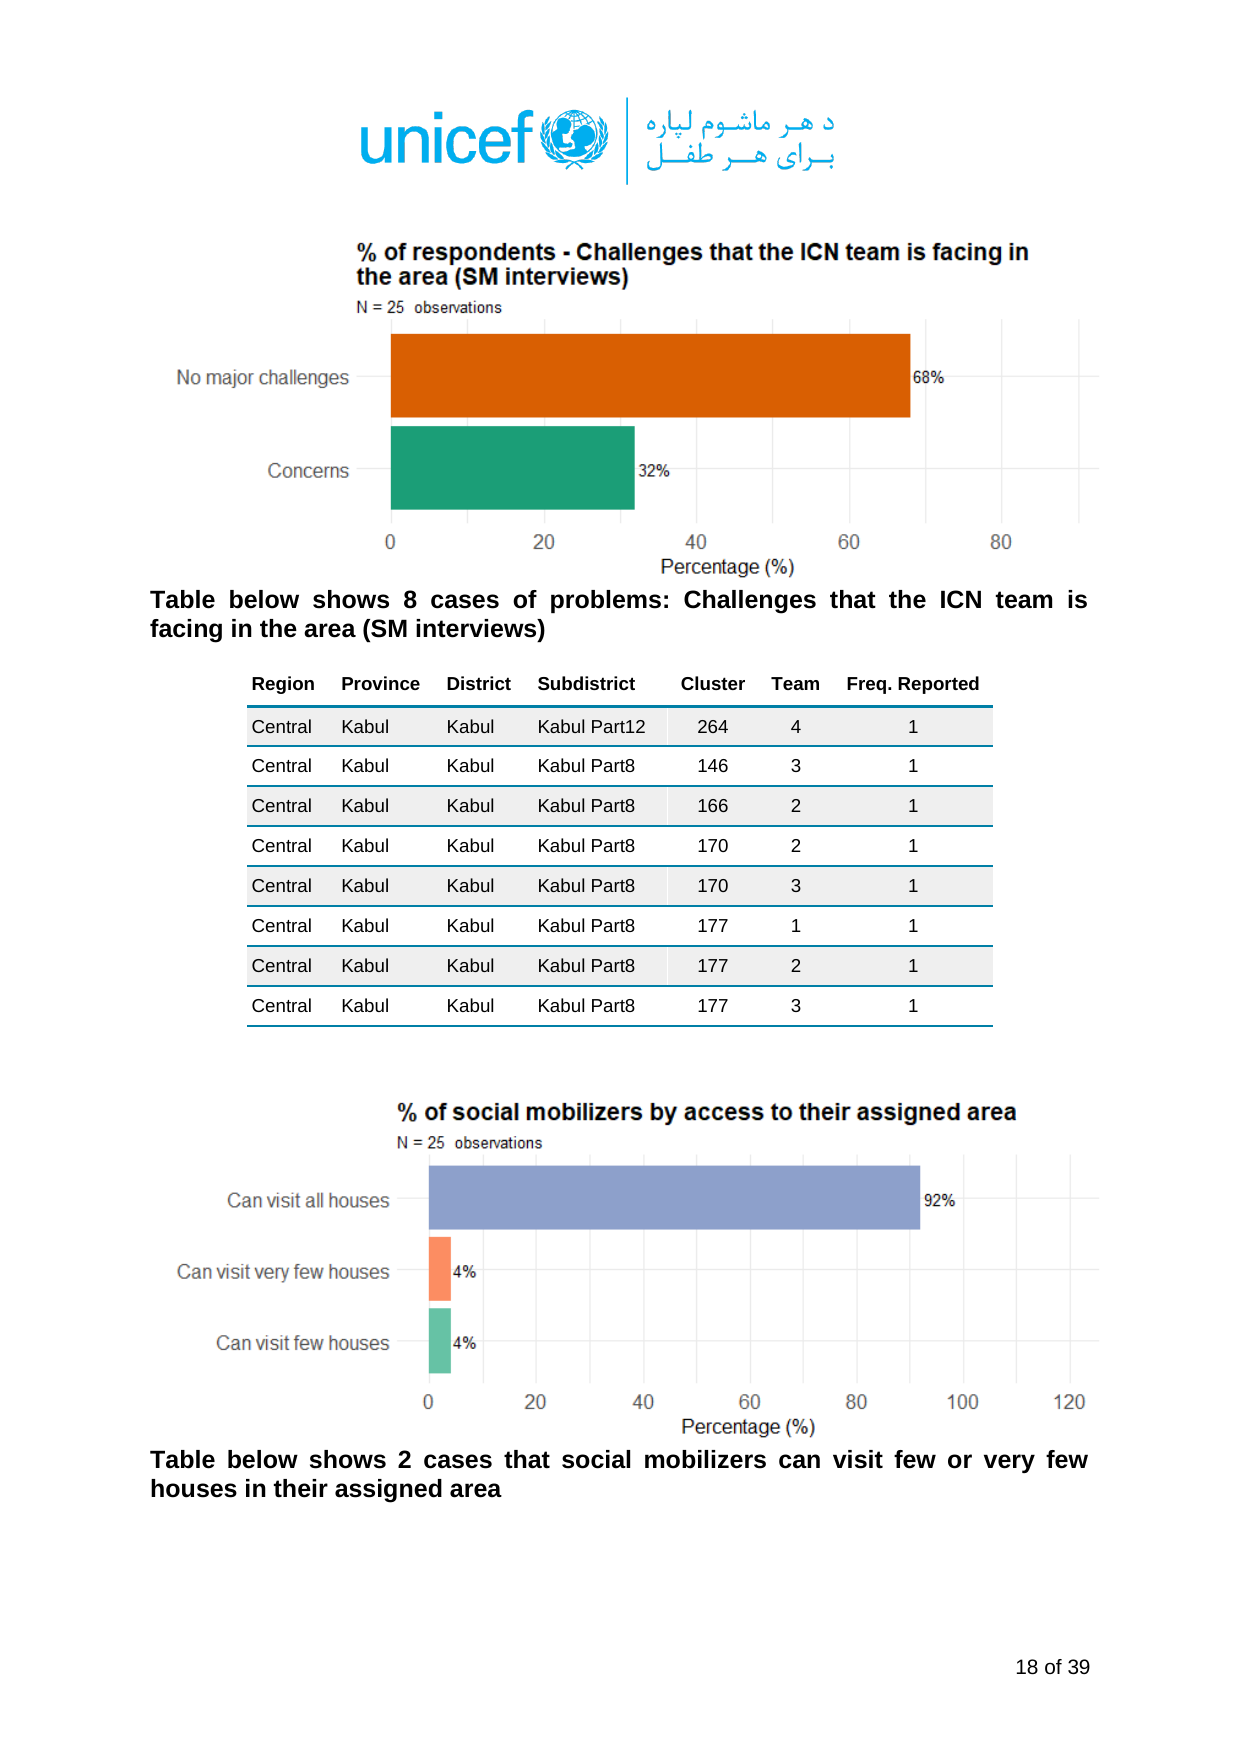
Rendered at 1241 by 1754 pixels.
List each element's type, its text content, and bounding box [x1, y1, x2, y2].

table_cell Kabul [442, 827, 533, 865]
table_cell Kabul [442, 867, 533, 905]
picture [337, 83, 855, 194]
table_header Cluster [668, 662, 758, 705]
table_header Team [758, 662, 833, 705]
table_cell 3 [758, 867, 833, 905]
table_cell 177 [668, 987, 758, 1025]
table_cell 264 [668, 708, 758, 745]
table_cell Central [247, 907, 337, 945]
table_cell Kabul [337, 947, 442, 985]
table_header District [442, 662, 533, 705]
table_cell Kabul [442, 907, 533, 945]
table_header Region [247, 662, 337, 705]
table_header Province [337, 662, 442, 705]
table_cell Central [247, 947, 337, 985]
table_header Subdistrict [533, 662, 667, 705]
table_cell 1 [833, 907, 993, 945]
picture [168, 233, 1109, 586]
table_cell Kabul Part8 [533, 907, 667, 945]
table_cell 3 [758, 987, 833, 1025]
table_cell 1 [833, 827, 993, 865]
table_cell 170 [668, 827, 758, 865]
table_cell Kabul [442, 947, 533, 985]
table_cell Central [247, 708, 337, 745]
table_cell Central [247, 867, 337, 905]
table_cell Kabul [442, 747, 533, 785]
table_cell Kabul [442, 708, 533, 745]
table_cell Kabul Part8 [533, 947, 667, 985]
table_cell 1 [833, 947, 993, 985]
table_cell Kabul [337, 827, 442, 865]
table_cell Kabul Part8 [533, 867, 667, 905]
table_cell 170 [668, 867, 758, 905]
table_cell 1 [833, 987, 993, 1025]
table_cell Central [247, 987, 337, 1025]
table_cell 177 [668, 947, 758, 985]
table_cell 1 [833, 867, 993, 905]
table_cell Kabul [337, 867, 442, 905]
table_cell Central [247, 827, 337, 865]
table_header Freq. Reported [833, 662, 993, 705]
table_cell 146 [668, 747, 758, 785]
table_cell 166 [668, 787, 758, 825]
table_cell Central [247, 747, 337, 785]
table_cell Kabul Part12 [533, 708, 667, 745]
table_cell Kabul Part8 [533, 827, 667, 865]
table_cell 177 [668, 907, 758, 945]
table_cell Kabul [337, 907, 442, 945]
table_cell Kabul Part8 [533, 747, 667, 785]
table_cell 2 [758, 827, 833, 865]
table_cell 2 [758, 947, 833, 985]
table_cell 1 [833, 747, 993, 785]
table_cell Kabul [337, 787, 442, 825]
table_cell Kabul [442, 787, 533, 825]
table_cell Central [247, 787, 337, 825]
table_cell 2 [758, 787, 833, 825]
table_cell 1 [833, 708, 993, 745]
table_cell Kabul [442, 987, 533, 1025]
table_cell 4 [758, 708, 833, 745]
table_cell 3 [758, 747, 833, 785]
table_cell Kabul Part8 [533, 787, 667, 825]
table_cell 1 [833, 787, 993, 825]
table_cell Kabul [337, 747, 442, 785]
table_cell Kabul Part8 [533, 987, 667, 1025]
table_cell Kabul [337, 987, 442, 1025]
picture [168, 1092, 1109, 1446]
table_cell 1 [758, 907, 833, 945]
table_cell Kabul [337, 708, 442, 745]
